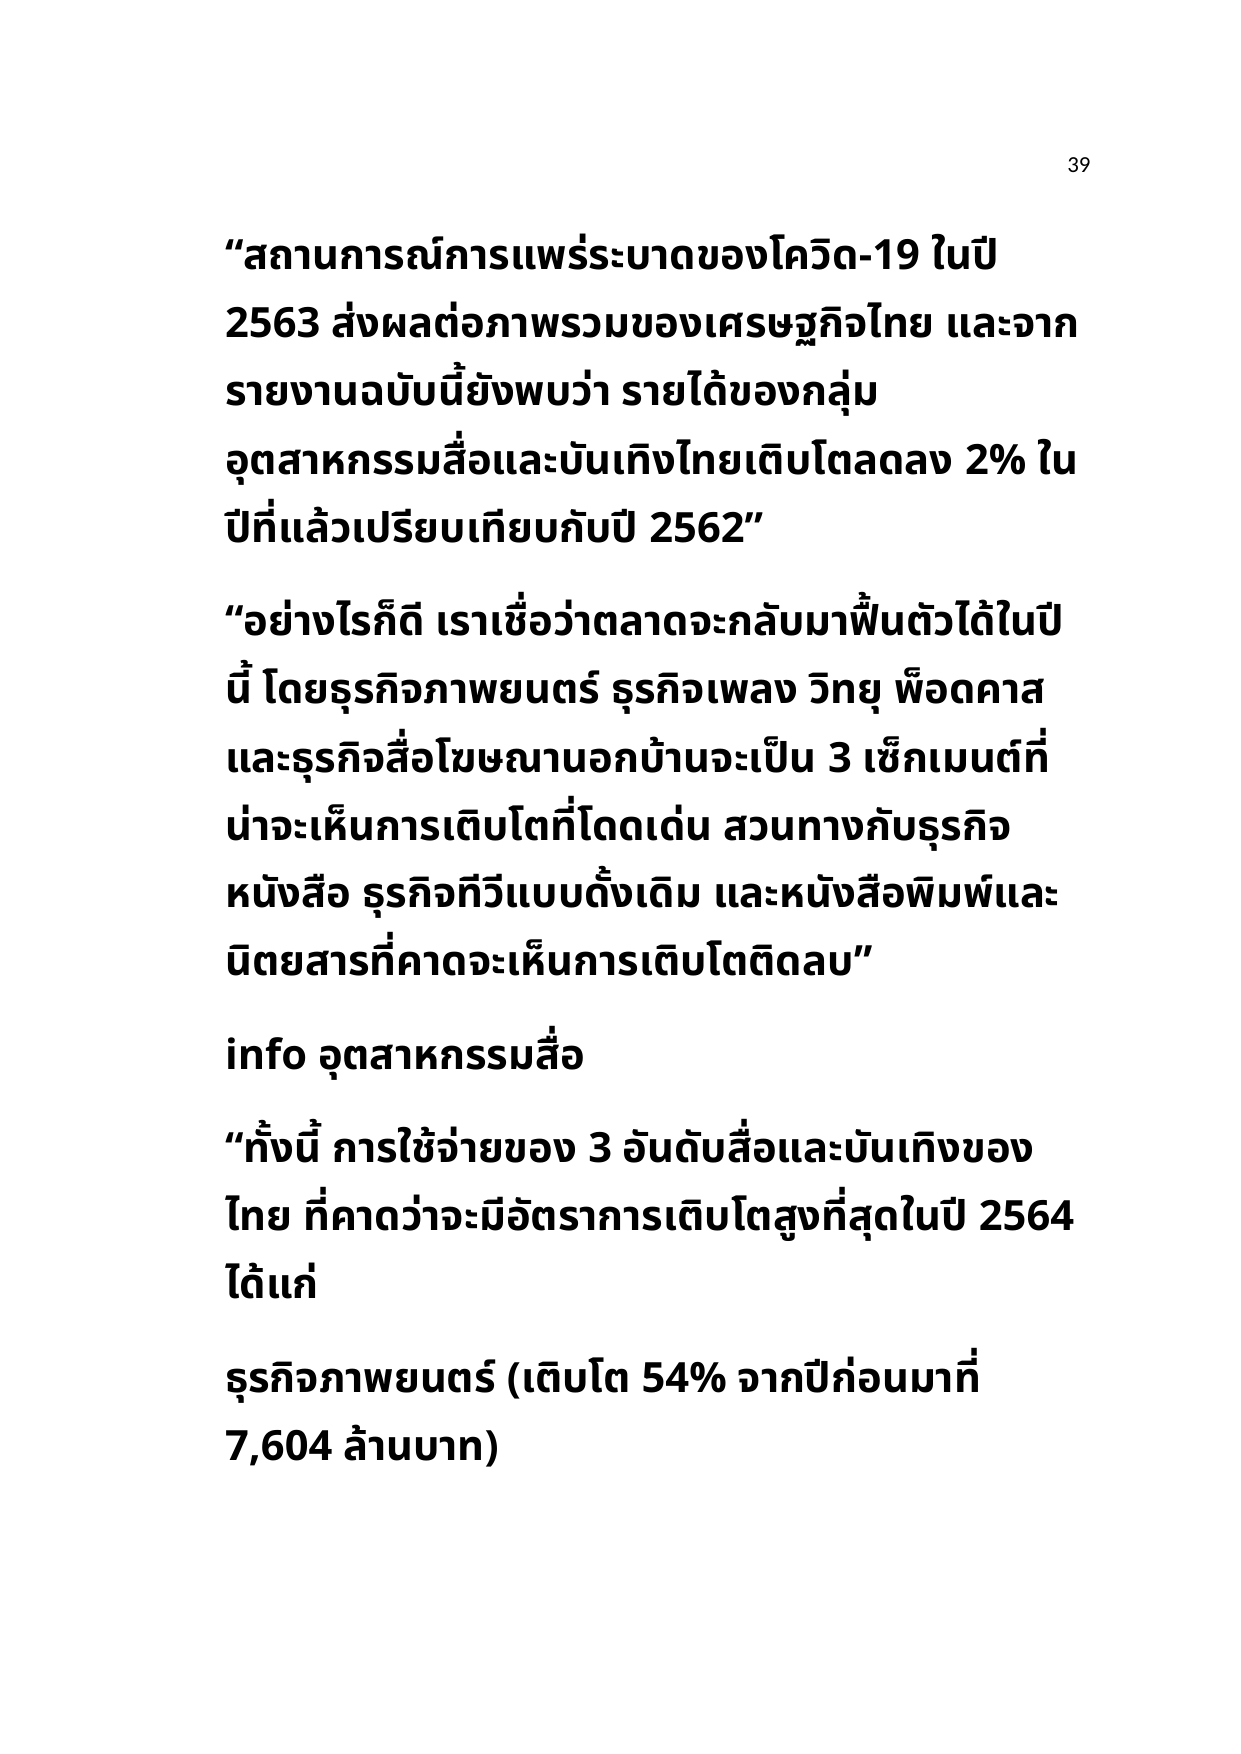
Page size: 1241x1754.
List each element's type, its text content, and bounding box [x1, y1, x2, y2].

subtitle ธุรกิจภาพยนตร์ (เติบโต 54% จากปีก่อนมาที่ 7,604 ล้านบาท) [225, 1347, 1090, 1479]
subtitle “สถานการณ์การแพร่ระบาดของโควิด-19 ในปี 2563 ส่งผลต่อภาพรวมของเศรษฐกิจไทย และจากรายงานฉบับนี้ยังพบว่า รายได้ของกลุ่มอุตสาหกรรมสื่อและบันเทิงไทยเติบโตลดลง 2% ในปีที่แล้วเปรียบเทียบกับปี 2562” [225, 225, 1090, 561]
subtitle info อุตสาหกรรมสื่อ [225, 1024, 1090, 1088]
subtitle “ทั้งนี้ การใช้จ่ายของ 3 อันดับสื่อและบันเทิงของไทย ที่คาดว่าจะมีอัตราการเติบโตสูงที่สุดในปี 2564 ได้แก่ [225, 1118, 1090, 1317]
subtitle “อย่างไรก็ดี เราเชื่อว่าตลาดจะกลับมาฟื้นตัวได้ในปีนี้ โดยธุรกิจภาพยนตร์ ธุรกิจเพลง วิทยุ พ็อดคาส และธุรกิจสื่อโฆษณานอกบ้านจะเป็น 3 เซ็กเมนต์ที่น่าจะเห็นการเติบโตที่โดดเด่น สวนทางกับธุรกิจหนังสือ ธุรกิจทีวีแบบดั้งเดิม และหนังสือพิมพ์และนิตยสารที่คาดจะเห็นการเติบโตติดลบ” [225, 591, 1090, 994]
